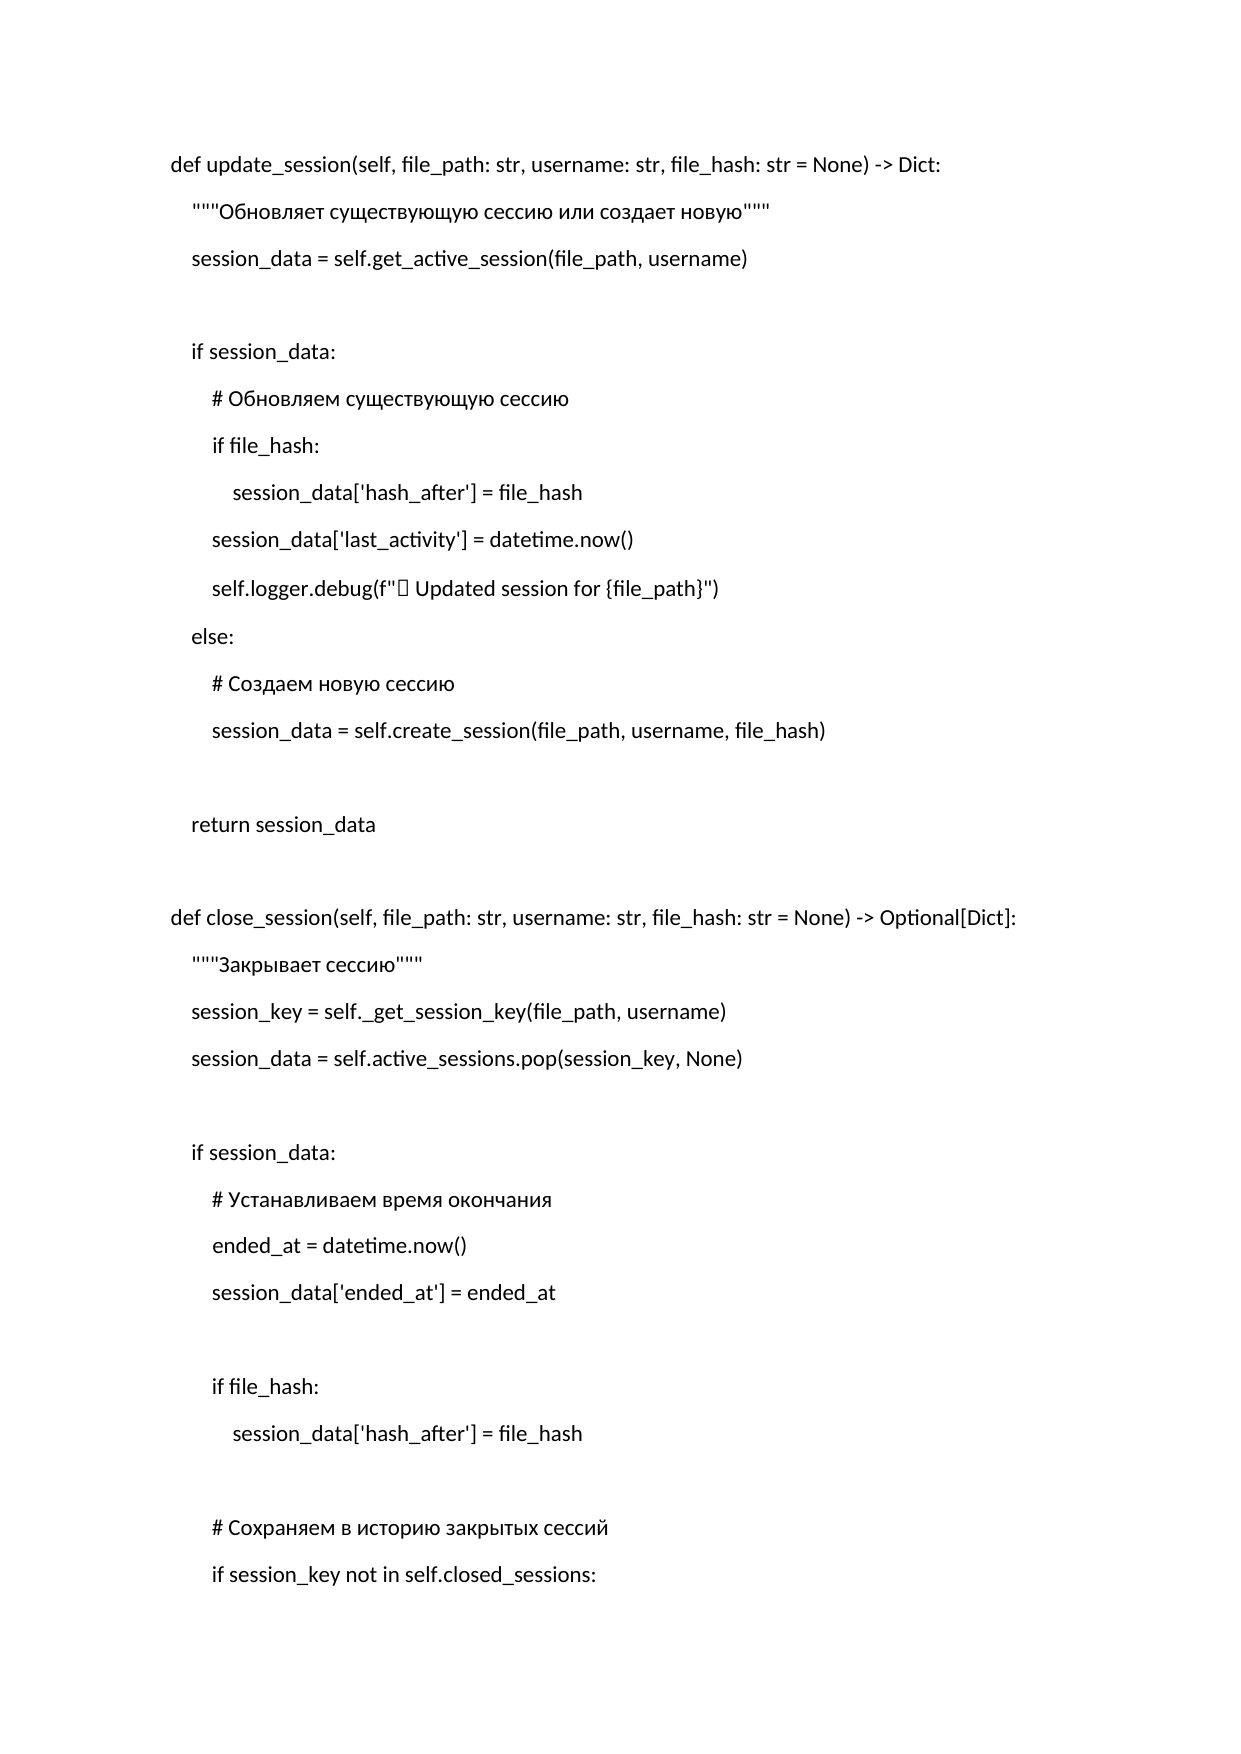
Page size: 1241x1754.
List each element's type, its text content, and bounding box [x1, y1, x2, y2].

text ended_at = datetime.now() [150, 1232, 1090, 1260]
text if file_hash: [150, 1372, 1090, 1400]
text """Закрывает сессию""" [150, 950, 1090, 978]
text if session_key not in self.closed_sessions: [150, 1560, 1090, 1588]
text return session_data [150, 810, 1090, 838]
text if session_data: [150, 1138, 1090, 1166]
text session_data['last_activity'] = datetime.now() [150, 525, 1090, 553]
text session_data = self.get_active_session(file_path, username) [150, 244, 1090, 272]
text self.logger.debug(f"📝 Updated session for {file_path}") [150, 572, 1090, 603]
text session_data['ended_at'] = ended_at [150, 1278, 1090, 1307]
text def update_session(self, file_path: str, username: str, file_hash: str = None) -> Dict: [150, 150, 1090, 178]
text session_data = self.active_sessions.pop(session_key, None) [150, 1044, 1090, 1072]
text # Обновляем существующую сессию [150, 384, 1090, 412]
text if file_hash: [150, 431, 1090, 459]
text # Устанавливаем время окончания [150, 1185, 1090, 1213]
text # Создаем новую сессию [150, 669, 1090, 697]
text session_key = self._get_session_key(file_path, username) [150, 997, 1090, 1025]
text session_data['hash_after'] = file_hash [150, 478, 1090, 506]
text """Обновляет существующую сессию или создает новую""" [150, 197, 1090, 225]
text if session_data: [150, 337, 1090, 366]
text def close_session(self, file_path: str, username: str, file_hash: str = None) -> Optional[Dict]: [150, 903, 1090, 932]
text # Сохраняем в историю закрытых сессий [150, 1513, 1090, 1541]
text else: [150, 622, 1090, 650]
text session_data['hash_after'] = file_hash [150, 1419, 1090, 1447]
text session_data = self.create_session(file_path, username, file_hash) [150, 716, 1090, 744]
